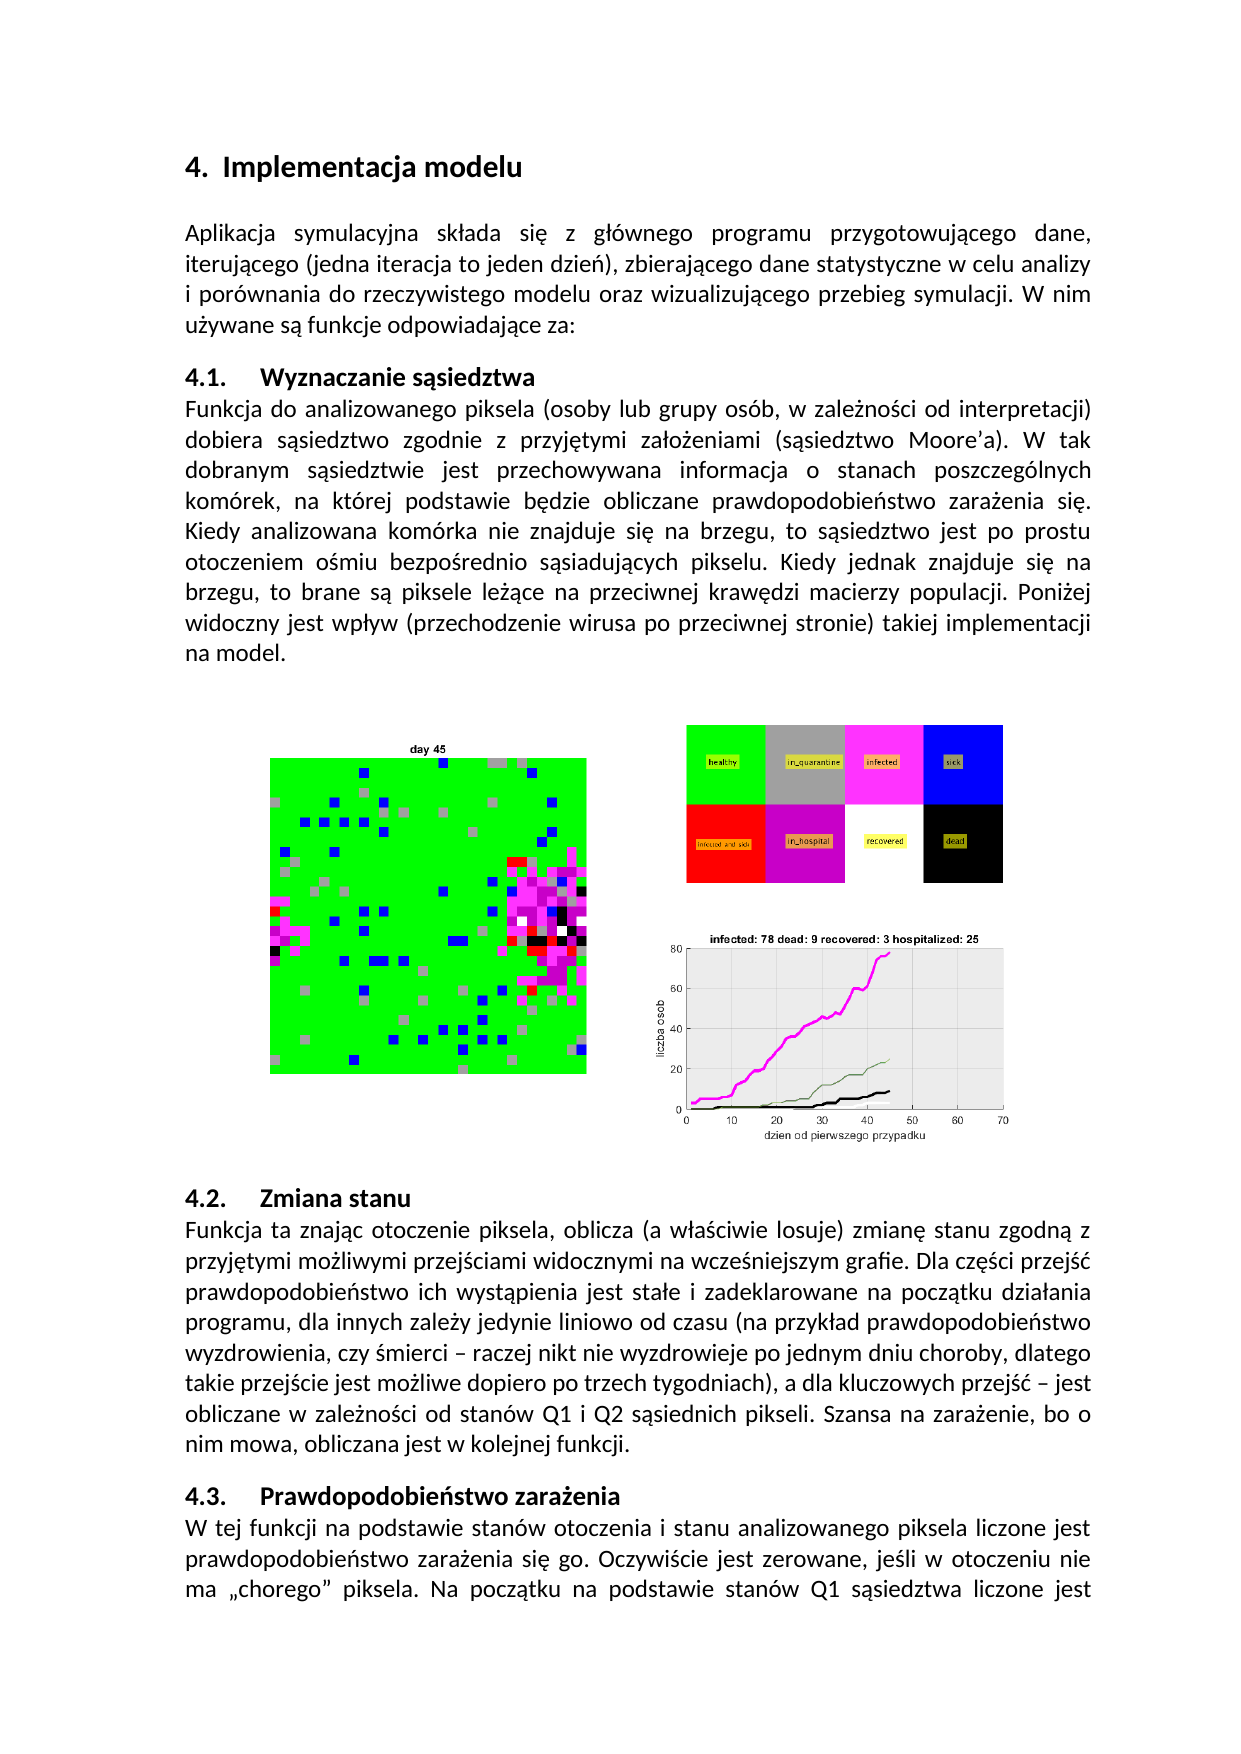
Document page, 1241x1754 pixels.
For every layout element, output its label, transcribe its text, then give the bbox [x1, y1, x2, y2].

text Funkcja ta znając otoczenie piksela, oblicza (a właściwie losuje) zmianę stanu zgodną z przyjętymi możliwymi przejściami widocznymi na wcześniejszym grafie. Dla części przejść prawdopodobieństwo ich wystąpienia jest stałe i zadeklarowane na początku działania programu, dla innych zależy jedynie liniowo od czasu (na przykład prawdopodobieństwo wyzdrowienia, czy śmierci – raczej nikt nie wyzdrowieje po jednym dniu choroby, dlatego takie przejście jest możliwe dopiero po trzech tygodniach), a dla kluczowych przejść – jest obliczane w zależności od stanów Q1 i Q2 sąsiednich pikseli. Szansa na zarażenie, bo o nim mowa, obliczana jest w kolejnej funkcji. [185, 1214, 1093, 1459]
picture [147, 688, 1092, 1161]
list Wyznaczanie sąsiedztwa [185, 360, 1093, 393]
list Prawdopodobieństwo zarażenia [185, 1479, 1093, 1513]
list Zmiana stanu [185, 1182, 1093, 1214]
subtitle Implementacja modelu [185, 148, 1093, 186]
text Funkcja do analizowanego piksela (osoby lub grupy osób, w zależności od interpretacji) dobiera sąsiedztwo zgodnie z przyjętymi założeniami (sąsiedztwo Moore’a). W tak dobranym sąsiedztwie jest przechowywana informacja o stanach poszczególnych komórek, na której podstawie będzie obliczane prawdopodobieństwo zarażenia się. Kiedy analizowana komórka nie znajduje się na brzegu, to sąsiedztwo jest po prostu otoczeniem ośmiu bezpośrednio sąsiadujących pikselu. Kiedy jednak znajduje się na brzegu, to brane są piksele leżące na przeciwnej krawędzi macierzy populacji. Poniżej widoczny jest wpływ (przechodzenie wirusa po przeciwnej stronie) takiej implementacji na model. [185, 393, 1093, 668]
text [185, 1513, 1093, 1604]
text Aplikacja symulacyjna składa się z głównego programu przygotowującego dane, iterującego (jedna iteracja to jeden dzień), zbierającego dane statystyczne w celu analizy i porównania do rzeczywistego modelu oraz wizualizującego przebieg symulacji. W nim używane są funkcje odpowiadające za: [185, 217, 1093, 339]
